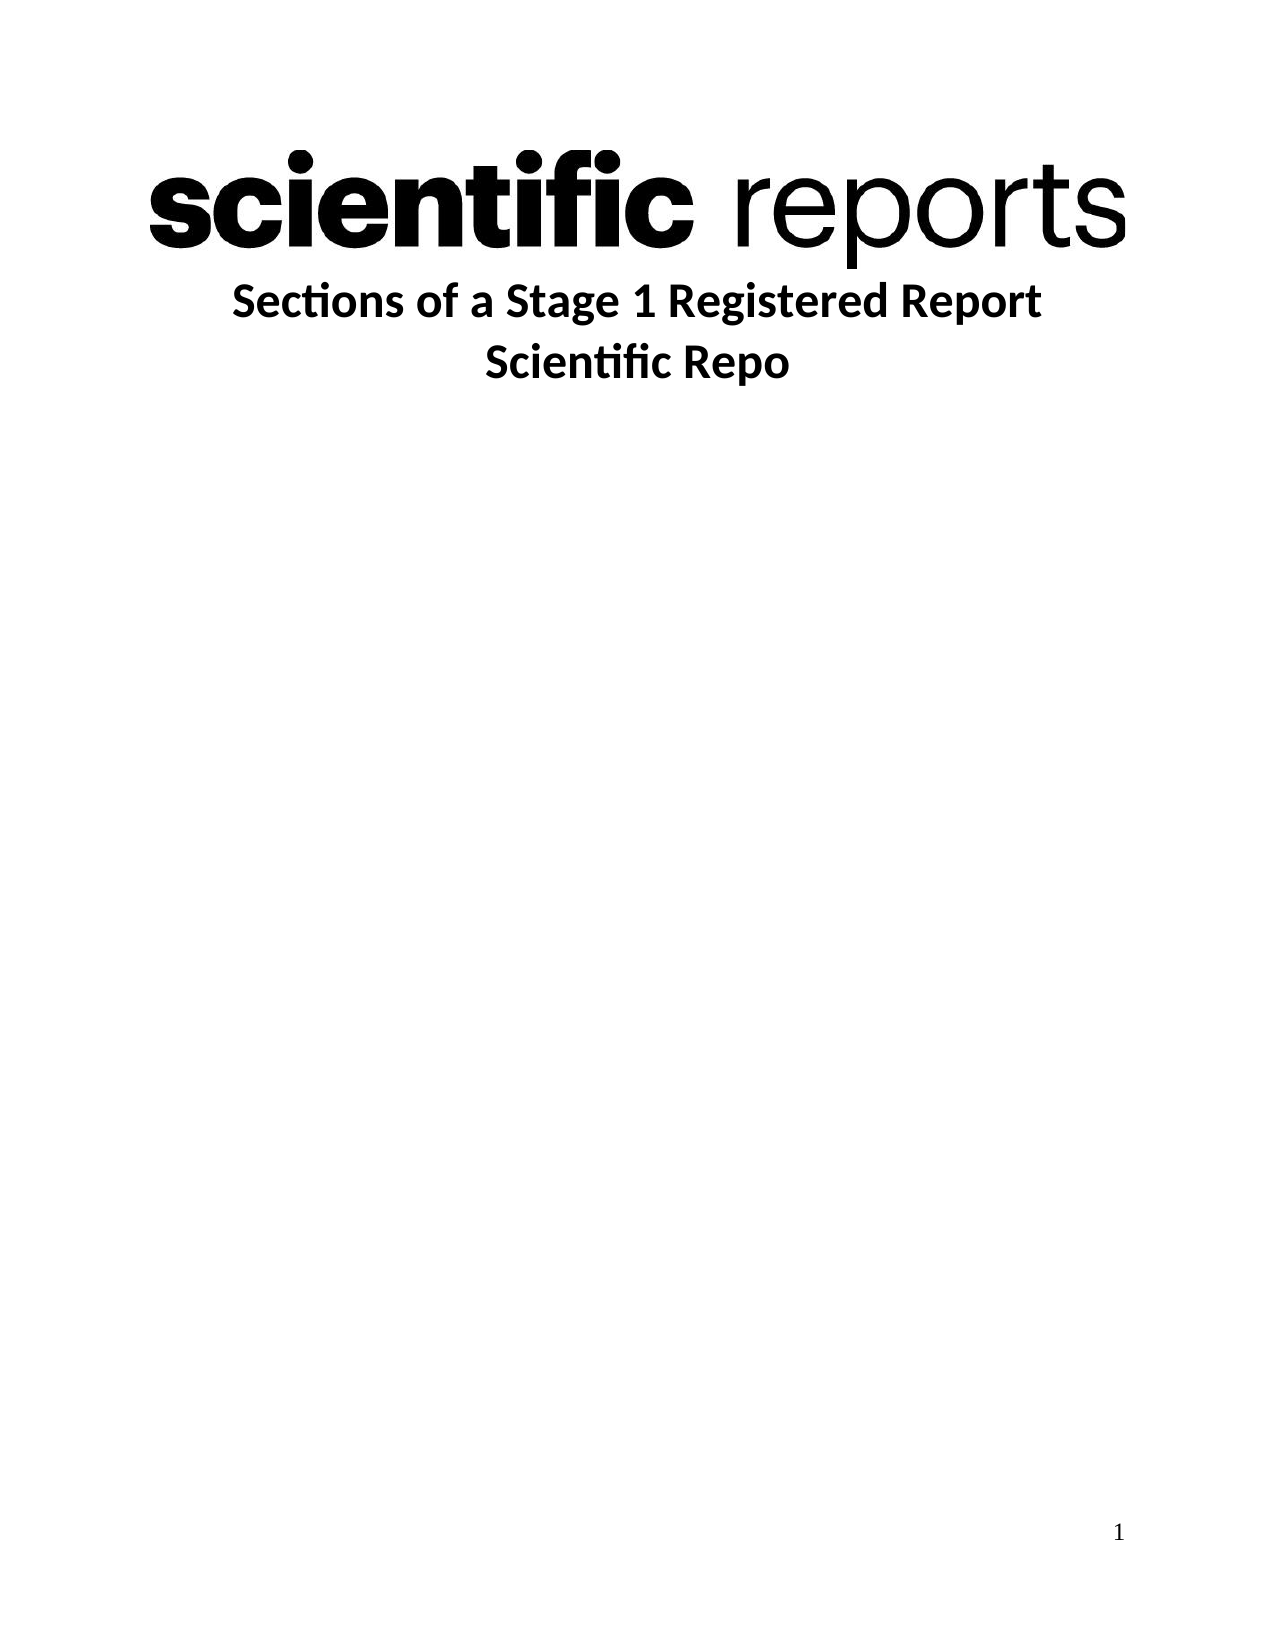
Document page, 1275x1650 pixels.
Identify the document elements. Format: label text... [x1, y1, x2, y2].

text Scientific Repo [150, 330, 1125, 391]
picture [150, 150, 1125, 269]
text Sections of a Stage 1 Registered Report [150, 269, 1125, 330]
